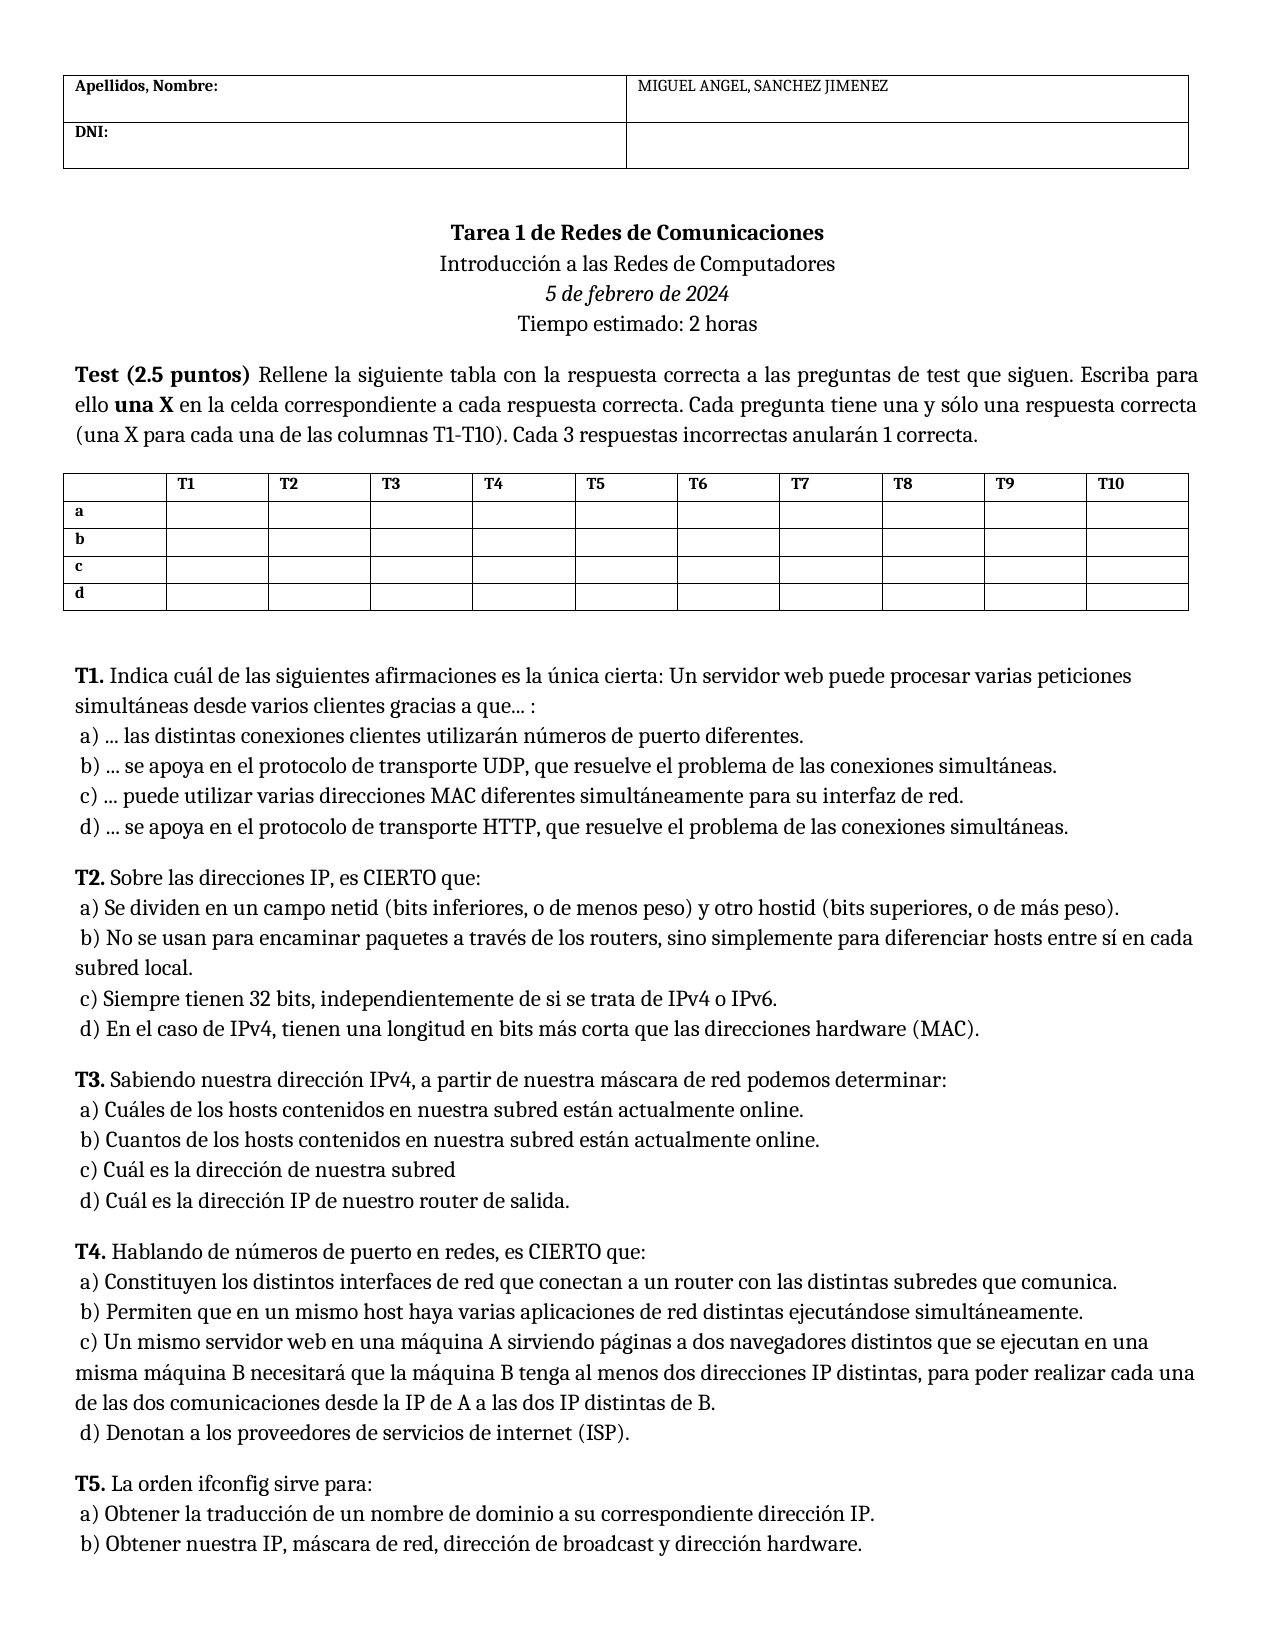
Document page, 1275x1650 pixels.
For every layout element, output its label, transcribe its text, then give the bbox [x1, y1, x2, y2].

table_header Apellidos, Nombre: [64, 76, 626, 122]
table_cell [167, 557, 268, 583]
text T3. Sabiendo nuestra dirección IPv4, a partir de nuestra máscara de red podemos determinar: a) Cuáles de los hosts contenidos en nuestra subred están actualmente online. b) Cuantos de los hosts contenidos en nuestra subred están actualmente online. c) Cuál es la dirección de nuestra subred d) Cuál es la dirección IP de nuestro router de salida. [75, 1067, 1200, 1214]
table_cell a [64, 502, 166, 528]
table_cell [167, 584, 268, 610]
table_cell [473, 557, 575, 583]
table_cell [1087, 529, 1188, 556]
table_header T1 [167, 474, 268, 501]
table_cell [985, 584, 1086, 610]
table_header MIGUEL ANGEL, SANCHEZ JIMENEZ [627, 76, 1188, 122]
table_cell b [64, 529, 166, 556]
table_header T2 [269, 474, 370, 501]
table_cell [678, 502, 779, 528]
table_cell [167, 502, 268, 528]
table_cell d [64, 584, 166, 610]
table_header T8 [883, 474, 984, 501]
table_cell [985, 529, 1086, 556]
table_cell [1087, 557, 1188, 583]
table_cell [627, 123, 1188, 168]
table_cell [269, 529, 370, 556]
table_cell [371, 529, 472, 556]
table_cell [269, 502, 370, 528]
table_header T5 [576, 474, 677, 501]
text Test (2.5 puntos) Rellene la siguiente tabla con la respuesta correcta a las preguntas de test que siguen. Escriba para ello una X en la celda correspondiente a cada respuesta correcta. Cada pregunta tiene una y sólo una respuesta correcta (una X para cada una de las columnas T1-T10). Cada 3 respuestas incorrectas anularán 1 correcta. [75, 362, 1200, 449]
table_cell [576, 557, 677, 583]
table_cell [167, 529, 268, 556]
table_cell [780, 557, 882, 583]
table_cell [985, 502, 1086, 528]
text Tarea 1 de Redes de Comunicaciones Introducción a las Redes de Computadores 5 de febrero de 2024 Tiempo estimado: 2 horas [75, 220, 1200, 337]
table_cell [678, 529, 779, 556]
table_cell [576, 502, 677, 528]
table_cell [1087, 584, 1188, 610]
table_cell [576, 529, 677, 556]
table_cell [780, 529, 882, 556]
table_cell [473, 584, 575, 610]
table_cell [473, 502, 575, 528]
table_cell c [64, 557, 166, 583]
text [75, 1471, 1200, 1557]
text T1. Indica cuál de las siguientes afirmaciones es la única cierta: Un servidor web puede procesar varias peticiones simultáneas desde varios clientes gracias a que... : a) ... las distintas conexiones clientes utilizarán números de puerto diferentes. b) ... se apoya en el protocolo de transporte UDP, que resuelve el problema de las conexiones simultáneas. c) ... puede utilizar varias direcciones MAC diferentes simultáneamente para su interfaz de red. d) ... se apoya en el protocolo de transporte HTTP, que resuelve el problema de las conexiones simultáneas. [75, 662, 1200, 840]
table_cell [269, 584, 370, 610]
table_cell [473, 529, 575, 556]
table_cell [985, 557, 1086, 583]
table_cell [371, 502, 472, 528]
table_header T10 [1087, 474, 1188, 501]
text T4. Hablando de números de puerto en redes, es CIERTO que: a) Constituyen los distintos interfaces de red que conectan a un router con las distintas subredes que comunica. b) Permiten que en un mismo host haya varias aplicaciones de red distintas ejecutándose simultáneamente. c) Un mismo servidor web en una máquina A sirviendo páginas a dos navegadores distintos que se ejecutan en una misma máquina B necesitará que la máquina B tenga al menos dos direcciones IP distintas, para poder realizar cada una de las dos comunicaciones desde la IP de A a las dos IP distintas de B. d) Denotan a los proveedores de servicios de internet (ISP). [75, 1238, 1200, 1446]
table_header T9 [985, 474, 1086, 501]
text T2. Sobre las direcciones IP, es CIERTO que: a) Se dividen en un campo netid (bits inferiores, o de menos peso) y otro hostid (bits superiores, o de más peso). b) No se usan para encaminar paquetes a través de los routers, sino simplemente para diferenciar hosts entre sí en cada subred local. c) Siempre tienen 32 bits, independientemente de si se trata de IPv4 o IPv6. d) En el caso de IPv4, tienen una longitud en bits más corta que las direcciones hardware (MAC). [75, 864, 1200, 1042]
table_cell [678, 557, 779, 583]
table_header T3 [371, 474, 472, 501]
table_cell [678, 584, 779, 610]
table_header T4 [473, 474, 575, 501]
table_cell [1087, 502, 1188, 528]
table_cell [883, 557, 984, 583]
table_cell [371, 557, 472, 583]
table_cell [371, 584, 472, 610]
table_cell [883, 502, 984, 528]
table_cell [883, 529, 984, 556]
table_header [64, 474, 166, 501]
table_cell [883, 584, 984, 610]
table_cell [780, 584, 882, 610]
table_cell [780, 502, 882, 528]
table_header T6 [678, 474, 779, 501]
table_cell DNI: [64, 123, 626, 168]
table_cell [576, 584, 677, 610]
table_cell [269, 557, 370, 583]
table_header T7 [780, 474, 882, 501]
